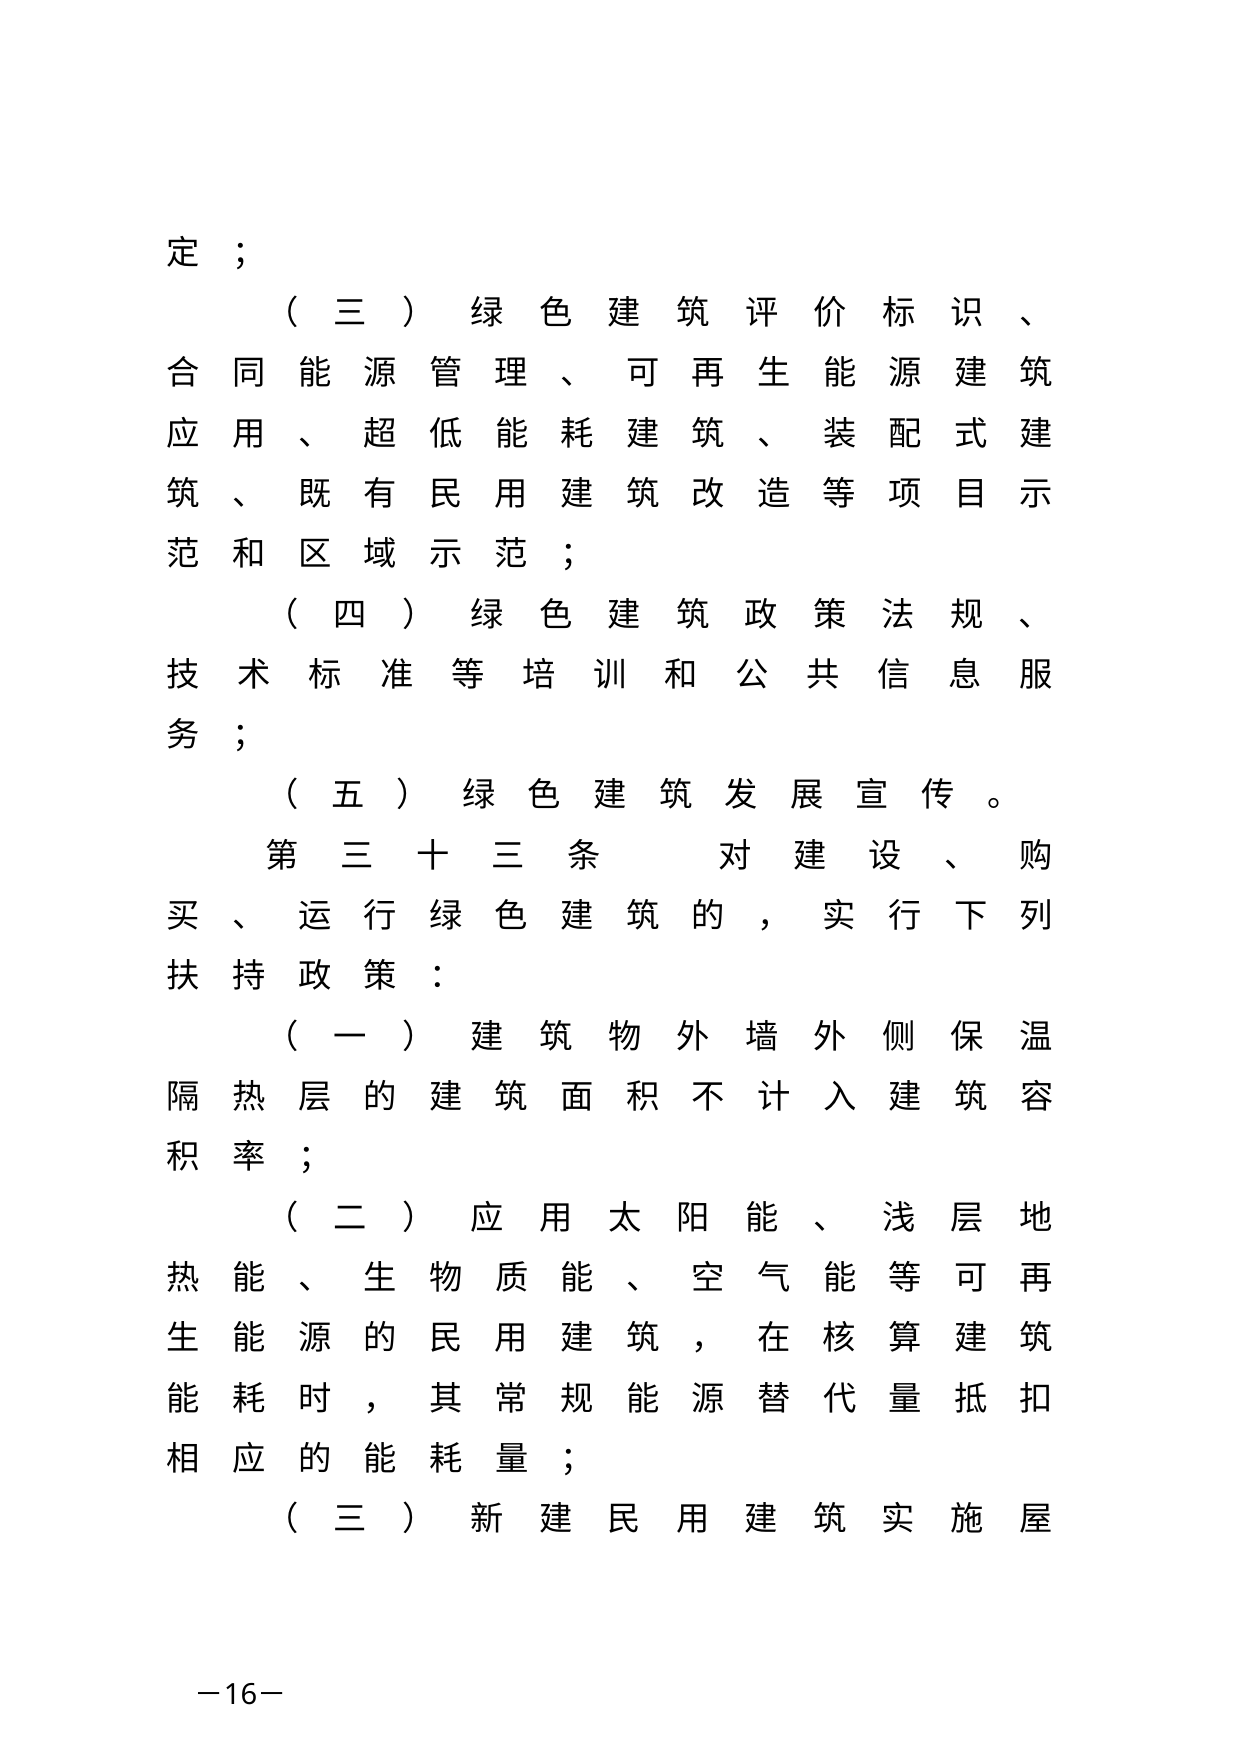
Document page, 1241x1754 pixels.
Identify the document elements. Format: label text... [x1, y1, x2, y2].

text （二）应用太阳能、浅层地热能、生物质能、空气能等可再生能源的民用建筑，在核算建筑能耗时，其常规能源替代量抵扣相应的能耗量； [167, 1184, 1085, 1486]
text （二）绿色建筑相关标准制定； [167, 219, 1085, 280]
text （四）绿色建筑政策法规、技术标准等培训和公共信息服务； [167, 581, 1085, 762]
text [167, 1486, 1085, 1546]
text 第三十三条 对建设、购买、运行绿色建筑的，实行下列扶持政策： [167, 822, 1085, 1003]
text （一）建筑物外墙外侧保温隔热层的建筑面积不计入建筑容积率； [167, 1003, 1085, 1184]
text （五）绿色建筑发展宣传。 [167, 762, 1085, 822]
text （三）绿色建筑评价标识、合同能源管理、可再生能源建筑应用、超低能耗建筑、装配式建筑、既有民用建筑改造等项目示范和区域示范； [167, 280, 1085, 581]
